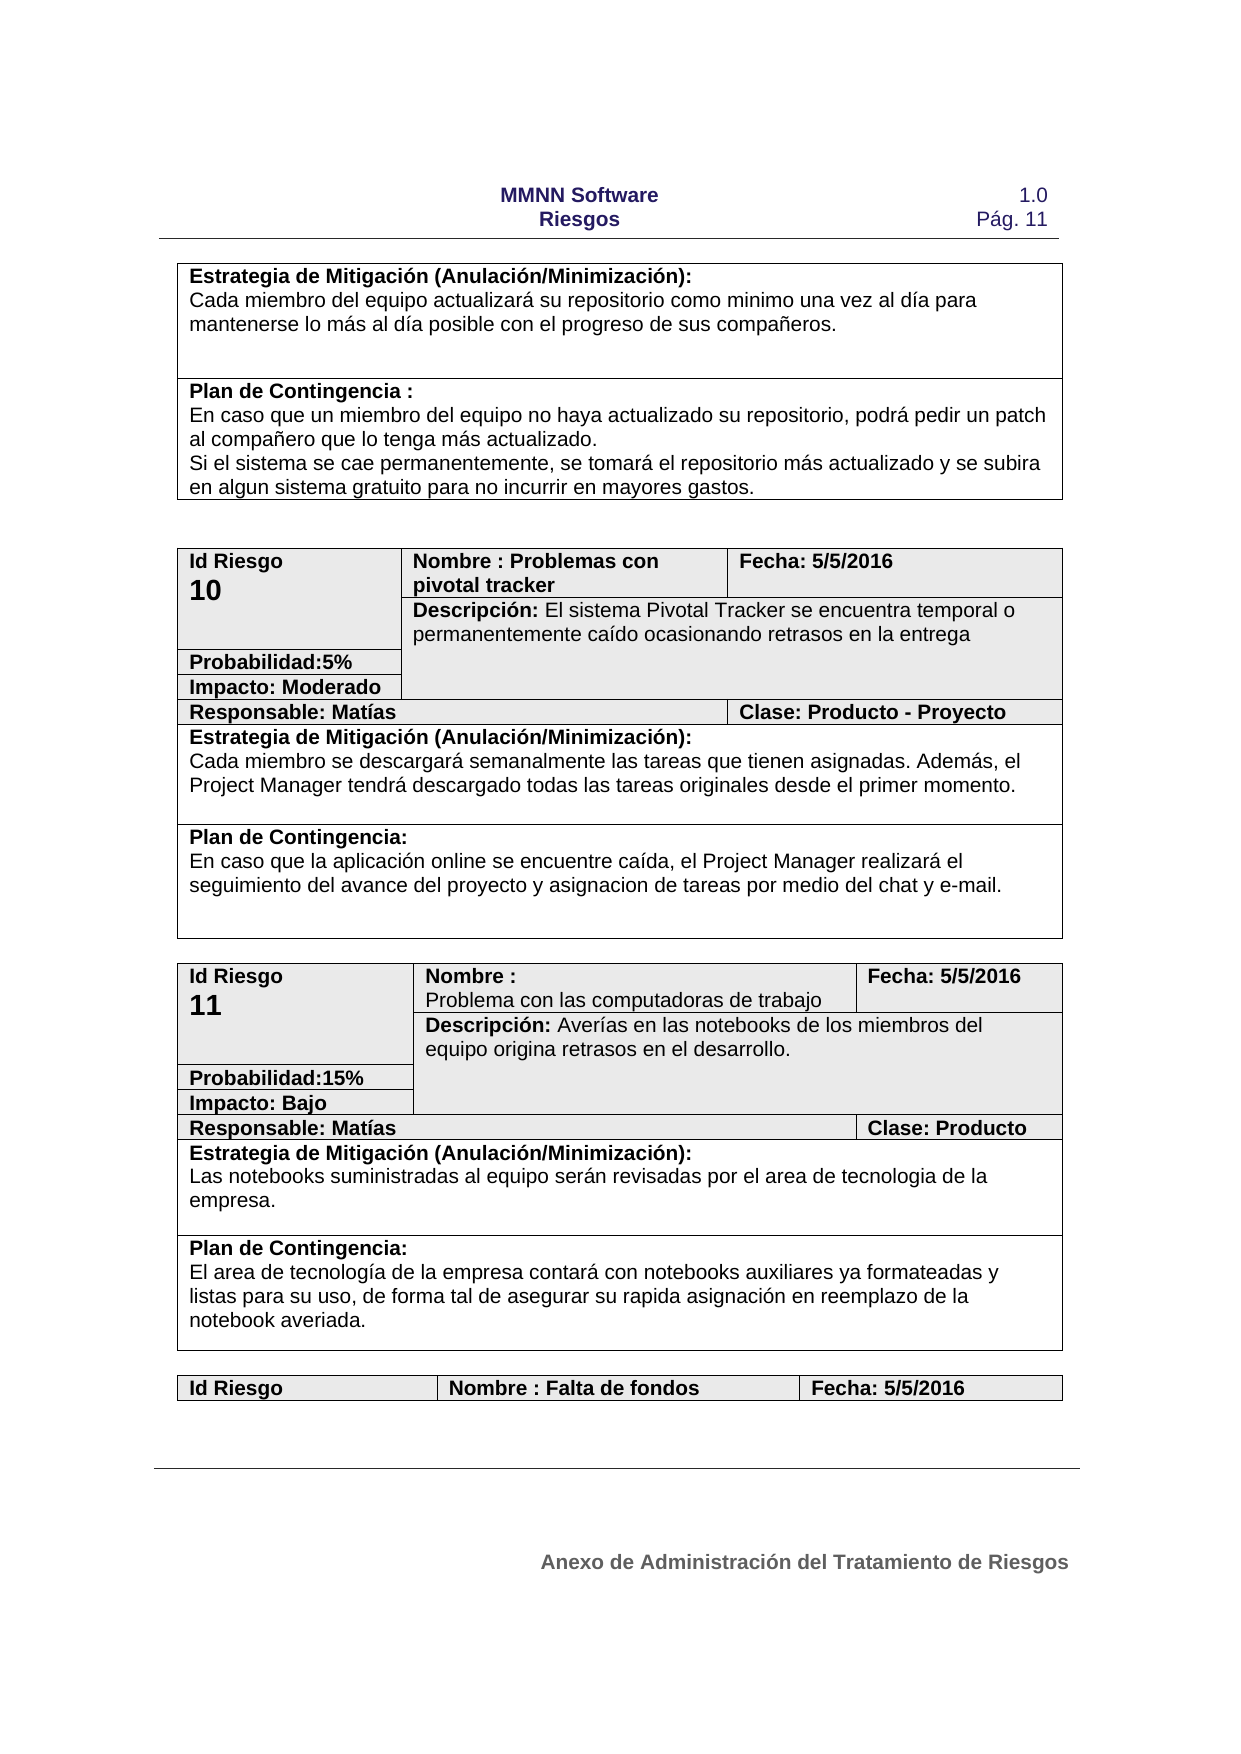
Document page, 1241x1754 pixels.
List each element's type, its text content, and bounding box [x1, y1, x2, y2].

table_cell Clase: Producto - Proyecto [728, 700, 1062, 724]
table_cell Impacto: Bajo [178, 1090, 413, 1114]
table_cell Clase: Producto [857, 1115, 1062, 1139]
table_cell Estrategia de Mitigación (Anulación/Minimización): Cada miembro se descargará semanalmente las tareas que tienen asignadas. Además, el Project Manager tendrá descargado todas las tareas originales desde el primer momento. [178, 725, 1062, 824]
table_cell Responsable: Matías [178, 700, 727, 724]
table_cell Plan de Contingencia: El area de tecnología de la empresa contará con notebooks auxiliares ya formateadas y listas para su uso, de forma tal de asegurar su rapida asignación en reemplazo de la notebook averiada. [178, 1236, 1062, 1350]
table_header Fecha: 5/5/2016 [728, 549, 1062, 597]
table_cell Descripción: El sistema Pivotal Tracker se encuentra temporal o permanentemente caído ocasionando retrasos en la entrega [402, 598, 1062, 699]
table_header Id Riesgo 11 [178, 964, 413, 1064]
table_cell Estrategia de Mitigación (Anulación/Minimización): Las notebooks suministradas al equipo serán revisadas por el area de tecnologia de la empresa. [178, 1140, 1062, 1235]
table_cell Descripción: Averías en las notebooks de los miembros del equipo origina retrasos en el desarrollo. [414, 1013, 1062, 1114]
table_header Nombre : Problema con las computadoras de trabajo [414, 964, 856, 1012]
table_header Nombre : Problemas con pivotal tracker [402, 549, 727, 597]
table_cell Probabilidad:5% [178, 650, 401, 674]
table_cell Estrategia de Mitigación (Anulación/Minimización): Cada miembro del equipo actualizará su repositorio como minimo una vez al día para mantenerse lo más al día posible con el progreso de sus compañeros. [178, 264, 1062, 378]
table_header Fecha: 5/5/2016 [800, 1376, 1062, 1400]
table_cell Plan de Contingencia : En caso que un miembro del equipo no haya actualizado su repositorio, podrá pedir un patch al compañero que lo tenga más actualizado. Si el sistema se cae permanentemente, se tomará el repositorio más actualizado y se subira en algun sistema gratuito para no incurrir en mayores gastos. [178, 379, 1062, 499]
table_cell Responsable: Matías [178, 1115, 856, 1139]
table_cell Plan de Contingencia: En caso que la aplicación online se encuentre caída, el Project Manager realizará el seguimiento del avance del proyecto y asignacion de tareas por medio del chat y e-mail. [178, 825, 1062, 938]
table_header Id Riesgo 12 [178, 1376, 437, 1400]
table_header Fecha: 5/5/2016 [857, 964, 1062, 1012]
table_cell Impacto: Moderado [178, 675, 401, 699]
table_cell Probabilidad:15% [178, 1065, 413, 1089]
table_header Id Riesgo 10 [178, 549, 401, 649]
table_header Nombre : Falta de fondos [438, 1376, 799, 1400]
